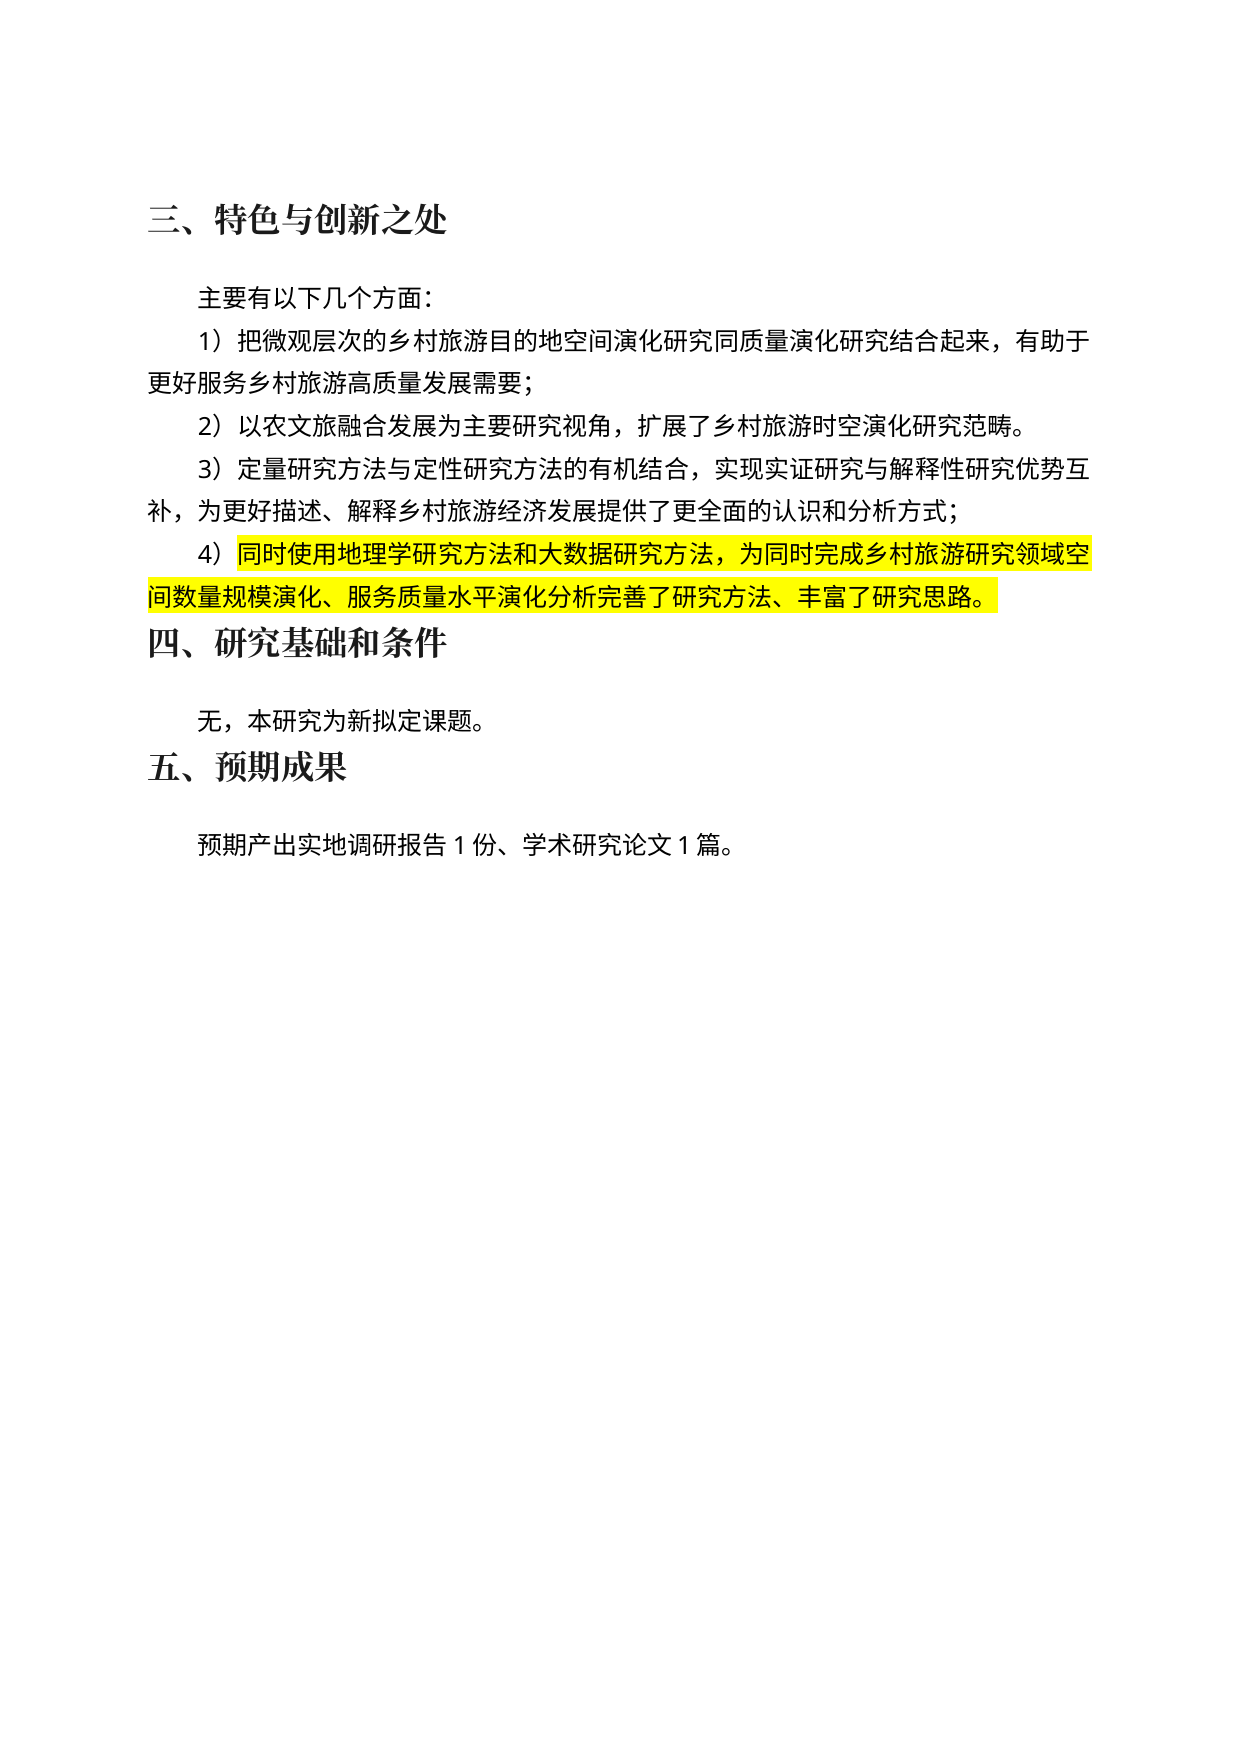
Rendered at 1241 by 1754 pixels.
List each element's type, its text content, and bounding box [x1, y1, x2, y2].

text 3）定量研究方法与定性研究方法的有机结合，实现实证研究与解释性研究优势互补，为更好描述、解释乡村旅游经济发展提供了更全面的认识和分析方式； [148, 446, 1093, 531]
subtitle 五、预期成果 [148, 741, 1093, 789]
text 主要有以下几个方面： [148, 275, 1093, 318]
text 1）把微观层次的乡村旅游目的地空间演化研究同质量演化研究结合起来，有助于更好服务乡村旅游高质量发展需要； [148, 318, 1093, 403]
list 2）以农文旅融合发展为主要研究视角，扩展了乡村旅游时空演化研究范畴。 [148, 403, 1093, 446]
text 预期产出实地调研报告1份、学术研究论文1篇。 [148, 822, 1093, 865]
subtitle 三、特色与创新之处 [148, 194, 1093, 242]
subtitle 四、研究基础和条件 [148, 617, 1093, 665]
text 无，本研究为新拟定课题。 [148, 698, 1093, 741]
text 4）同时使用地理学研究方法和大数据研究方法，为同时完成乡村旅游研究领域空间数量规模演化、服务质量水平演化分析完善了研究方法、丰富了研究思路。 [148, 531, 1093, 617]
